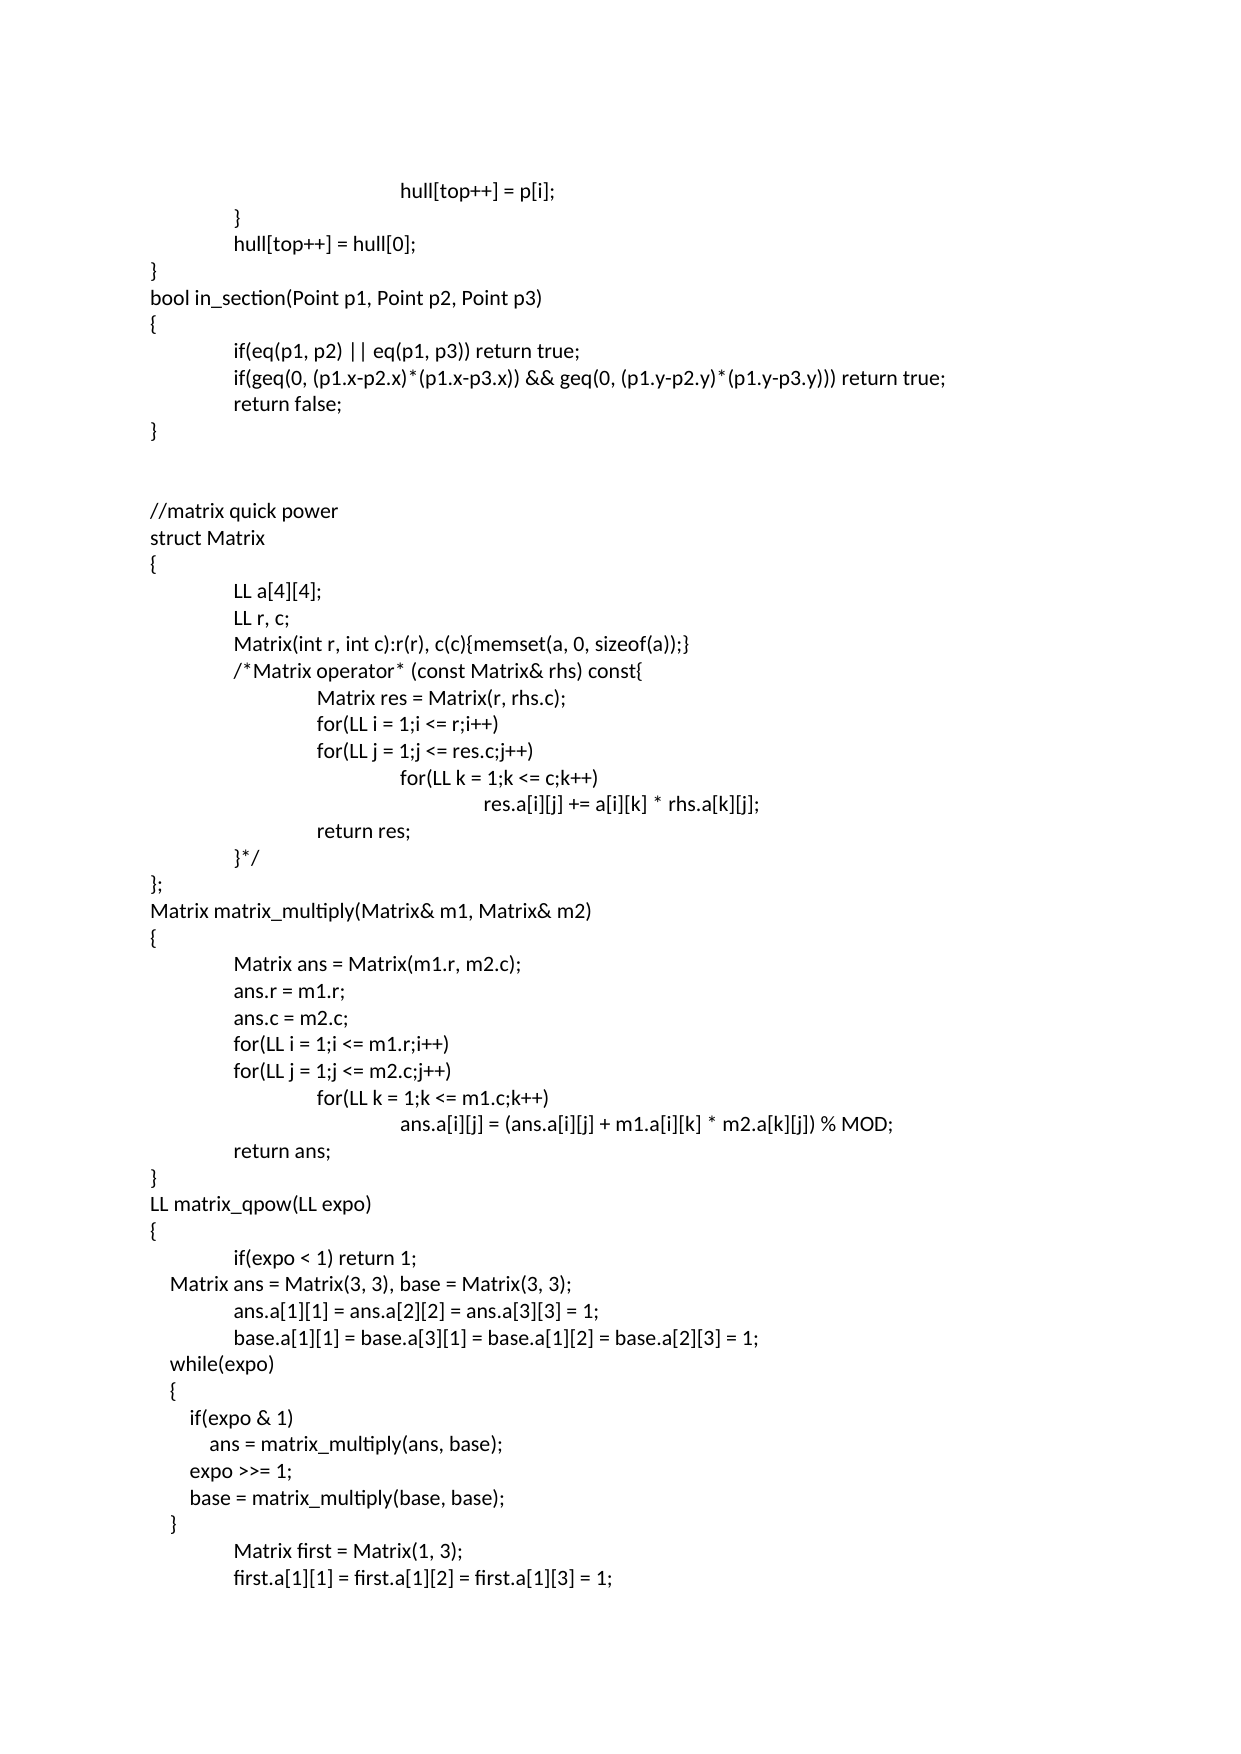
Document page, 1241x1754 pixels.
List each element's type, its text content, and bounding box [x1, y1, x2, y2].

list { [150, 551, 1090, 577]
list for(LL j = 1;j <= m2.c;j++) [150, 1057, 1090, 1084]
list res.a[i][j] += a[i][k] * rhs.a[k][j]; [150, 791, 1090, 817]
list for(LL i = 1;i <= r;i++) [150, 711, 1090, 737]
list { [150, 1377, 1090, 1404]
list { [150, 924, 1090, 951]
list base.a[1][1] = base.a[3][1] = base.a[1][2] = base.a[2][3] = 1; [150, 1324, 1090, 1351]
list LL matrix_qpow(LL expo) [150, 1191, 1090, 1217]
list ans.c = m2.c; [150, 1004, 1090, 1031]
list ans.a[1][1] = ans.a[2][2] = ans.a[3][3] = 1; [150, 1297, 1090, 1324]
list base = matrix_multiply(base, base); [150, 1484, 1090, 1511]
list } [150, 1164, 1090, 1191]
list if(expo < 1) return 1; [150, 1244, 1090, 1271]
list Matrix res = Matrix(r, rhs.c); [150, 684, 1090, 711]
list Matrix ans = Matrix(m1.r, m2.c); [150, 951, 1090, 977]
list }*/ [150, 844, 1090, 871]
list return res; [150, 817, 1090, 844]
list return false; [150, 391, 1090, 417]
list ans = matrix_multiply(ans, base); [150, 1431, 1090, 1457]
list Matrix ans = Matrix(3, 3), base = Matrix(3, 3); [150, 1271, 1090, 1297]
list for(LL i = 1;i <= m1.r;i++) [150, 1031, 1090, 1057]
list expo >>= 1; [150, 1457, 1090, 1484]
list hull[top++] = p[i]; [150, 177, 1090, 204]
list LL r, c; [150, 604, 1090, 631]
list } [150, 417, 1090, 444]
list if(expo & 1) [150, 1404, 1090, 1431]
list Matrix first = Matrix(1, 3); [150, 1537, 1090, 1564]
list ans.a[i][j] = (ans.a[i][j] + m1.a[i][k] * m2.a[k][j]) % MOD; [150, 1111, 1090, 1137]
list return ans; [150, 1137, 1090, 1164]
list if(geq(0, (p1.x-p2.x)*(p1.x-p3.x)) && geq(0, (p1.y-p2.y)*(p1.y-p3.y))) return true; [150, 364, 1090, 391]
list Matrix(int r, int c):r(r), c(c){memset(a, 0, sizeof(a));} [150, 631, 1090, 657]
list } [150, 257, 1090, 284]
list Matrix matrix_multiply(Matrix& m1, Matrix& m2) [150, 897, 1090, 924]
list } [150, 204, 1090, 231]
list for(LL k = 1;k <= m1.c;k++) [150, 1084, 1090, 1111]
list while(expo) [150, 1351, 1090, 1377]
list for(LL k = 1;k <= c;k++) [150, 764, 1090, 791]
list /*Matrix operator* (const Matrix& rhs) const{ [150, 657, 1090, 684]
list struct Matrix [150, 524, 1090, 551]
list //matrix quick power [150, 497, 1090, 524]
list hull[top++] = hull[0]; [150, 231, 1090, 257]
list bool in_section(Point p1, Point p2, Point p3) [150, 284, 1090, 311]
list { [150, 311, 1090, 337]
list if(eq(p1, p2) || eq(p1, p3)) return true; [150, 337, 1090, 364]
list } [150, 1511, 1090, 1537]
list for(LL j = 1;j <= res.c;j++) [150, 737, 1090, 764]
list { [150, 1217, 1090, 1244]
list ans.r = m1.r; [150, 977, 1090, 1004]
list }; [150, 871, 1090, 897]
list first.a[1][1] = first.a[1][2] = first.a[1][3] = 1; [150, 1564, 1090, 1591]
list LL a[4][4]; [150, 577, 1090, 604]
